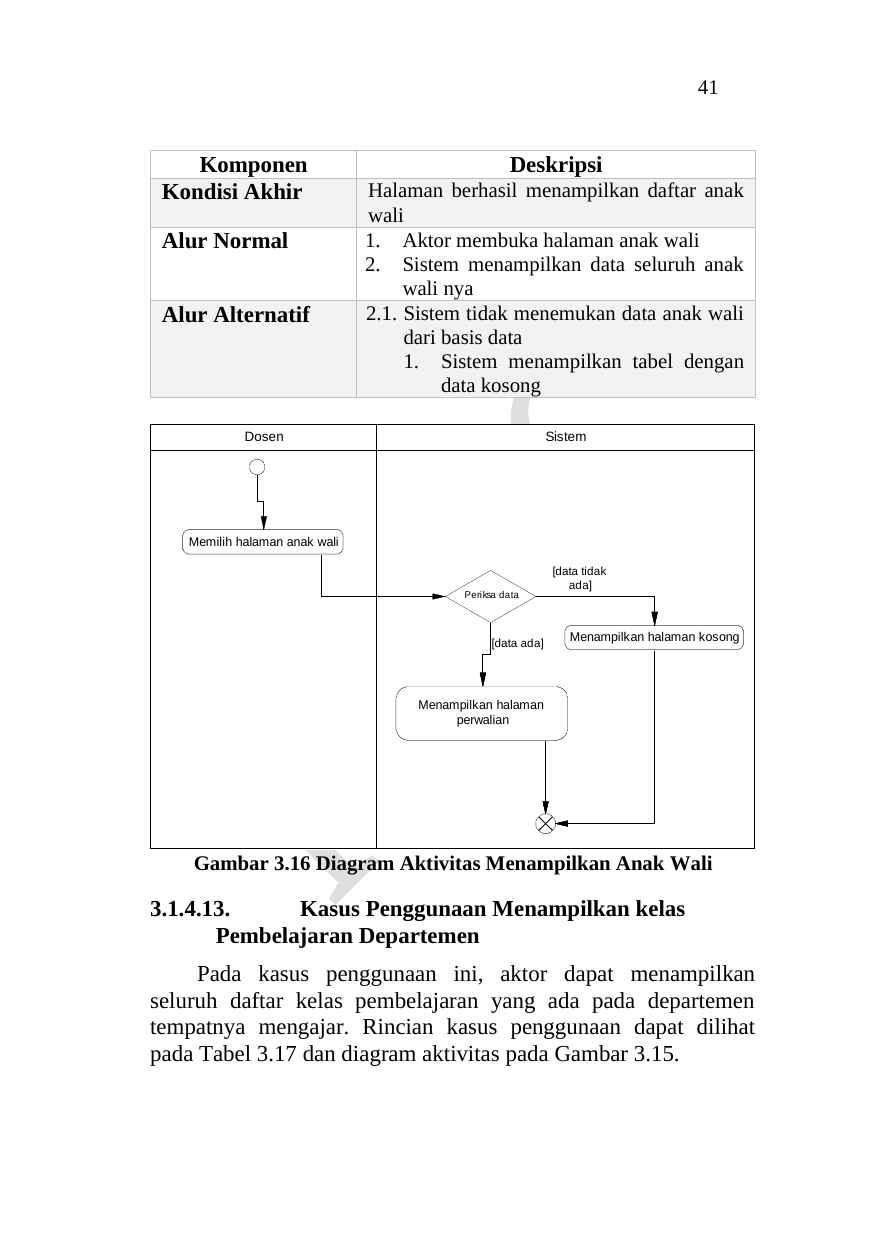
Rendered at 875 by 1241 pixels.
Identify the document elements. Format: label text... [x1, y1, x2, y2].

table_cell Halaman berhasil menampilkan daftar anak wali [357, 179, 755, 227]
table_cell Alur Alternatif [151, 301, 356, 397]
table_header Deskripsi [357, 151, 755, 177]
subtitle Kasus Penggunaan Menampilkan kelas Pembelajaran Departemen [150, 895, 756, 948]
table_cell Kondisi Akhir [151, 179, 356, 227]
table_cell Sistem tidak menemukan data anak wali dari basis data Sistem menampilkan tabel dengan data kosong [357, 301, 755, 397]
text Pada kasus penggunaan ini, aktor dapat menampilkan seluruh daftar kelas pembelajaran yang ada pada departemen tempatnya mengajar. Rincian kasus penggunaan dapat dilihat pada Tabel 3.17 dan diagram aktivitas pada Gambar 3.15. [150, 961, 756, 1066]
table_cell Aktor membuka halaman anak wali Sistem menampilkan data seluruh anak wali nya [357, 228, 755, 300]
table_header Komponen [151, 151, 356, 177]
table_cell Alur Normal [151, 228, 356, 300]
